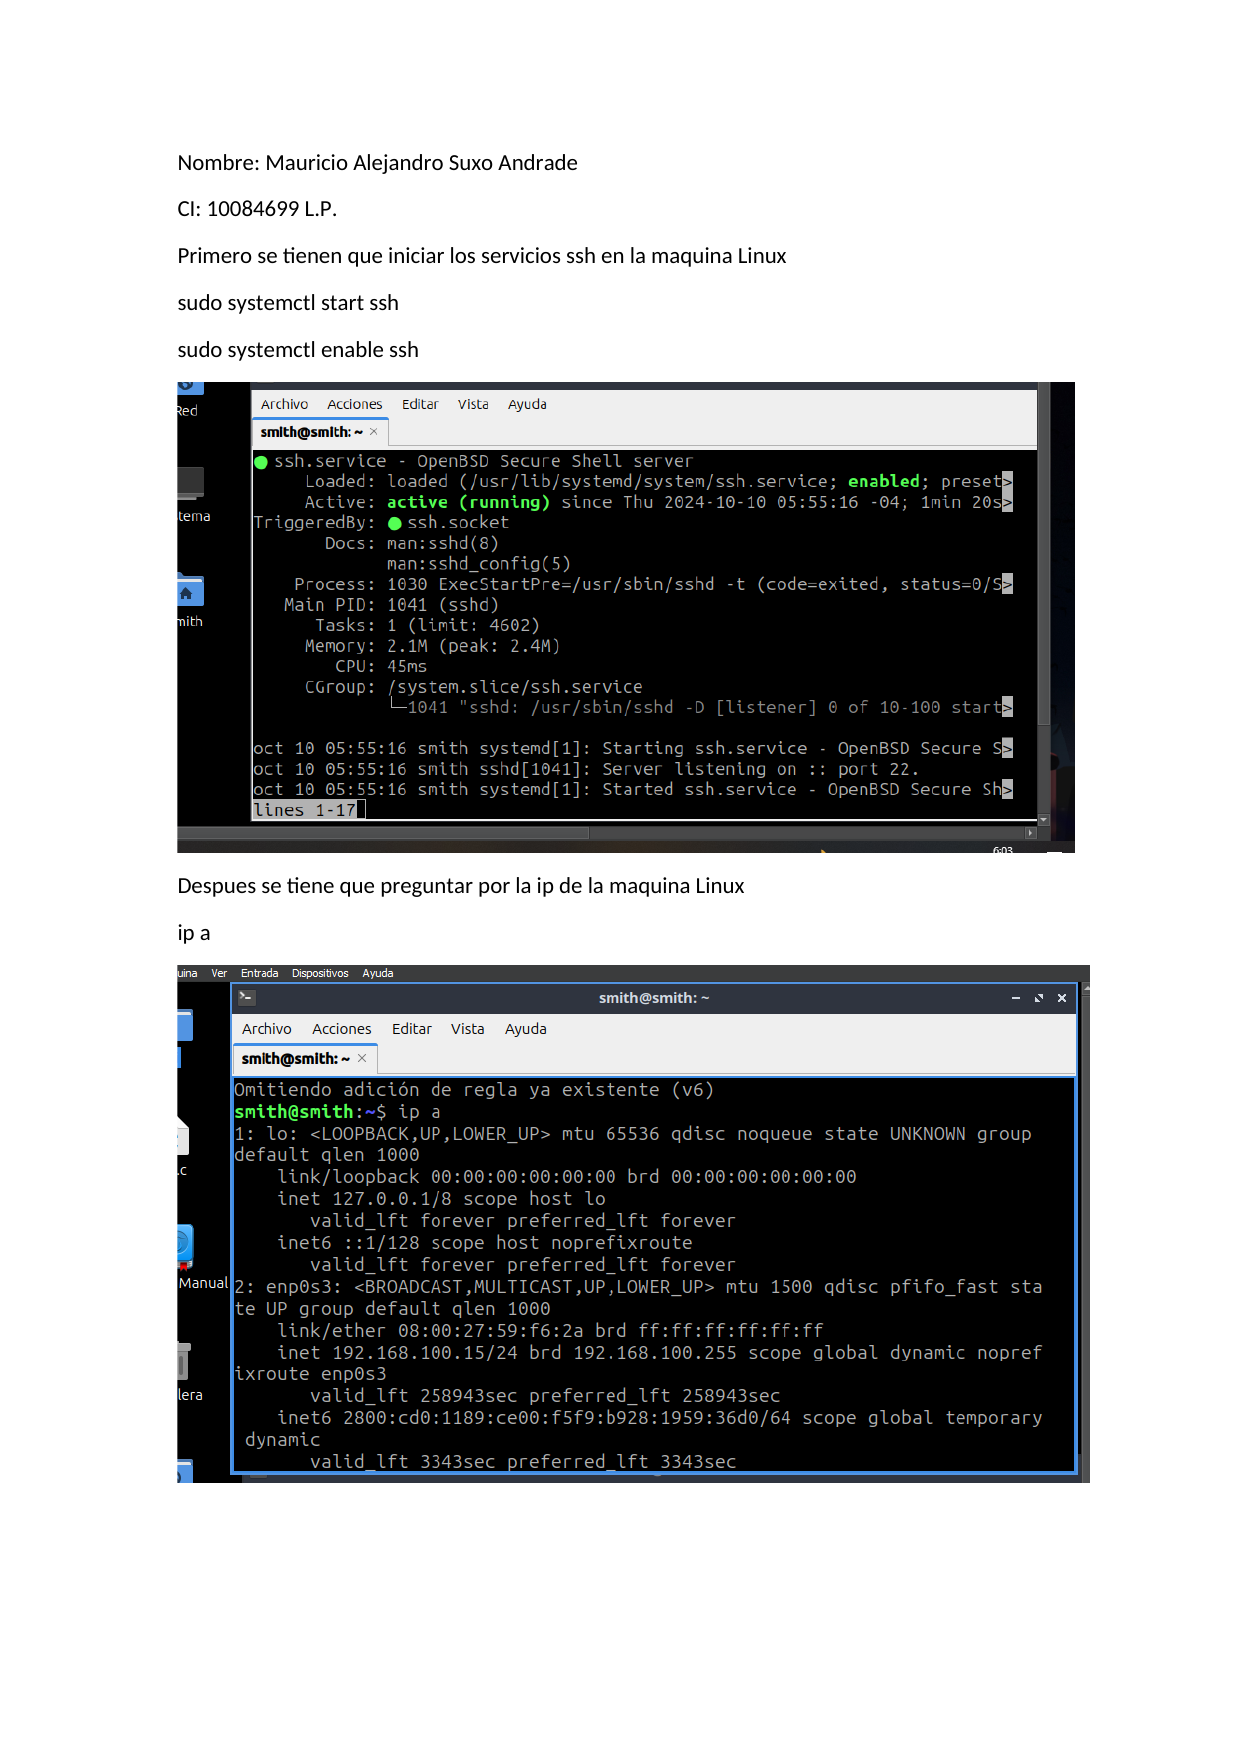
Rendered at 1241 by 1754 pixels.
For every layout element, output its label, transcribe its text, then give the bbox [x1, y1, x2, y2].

text sudo systemctl start ssh [177, 288, 1063, 316]
picture [177, 382, 1075, 853]
text sudo systemctl enable ssh [177, 335, 1063, 363]
text Nombre: Mauricio Alejandro Suxo Andrade [177, 148, 1063, 176]
text ip a [177, 918, 1063, 946]
text Despues se tiene que preguntar por la ip de la maquina Linux [177, 871, 1063, 899]
text Primero se tienen que iniciar los servicios ssh en la maquina Linux [177, 241, 1063, 269]
picture [177, 965, 1090, 1483]
text CI: 10084699 L.P. [177, 194, 1063, 222]
